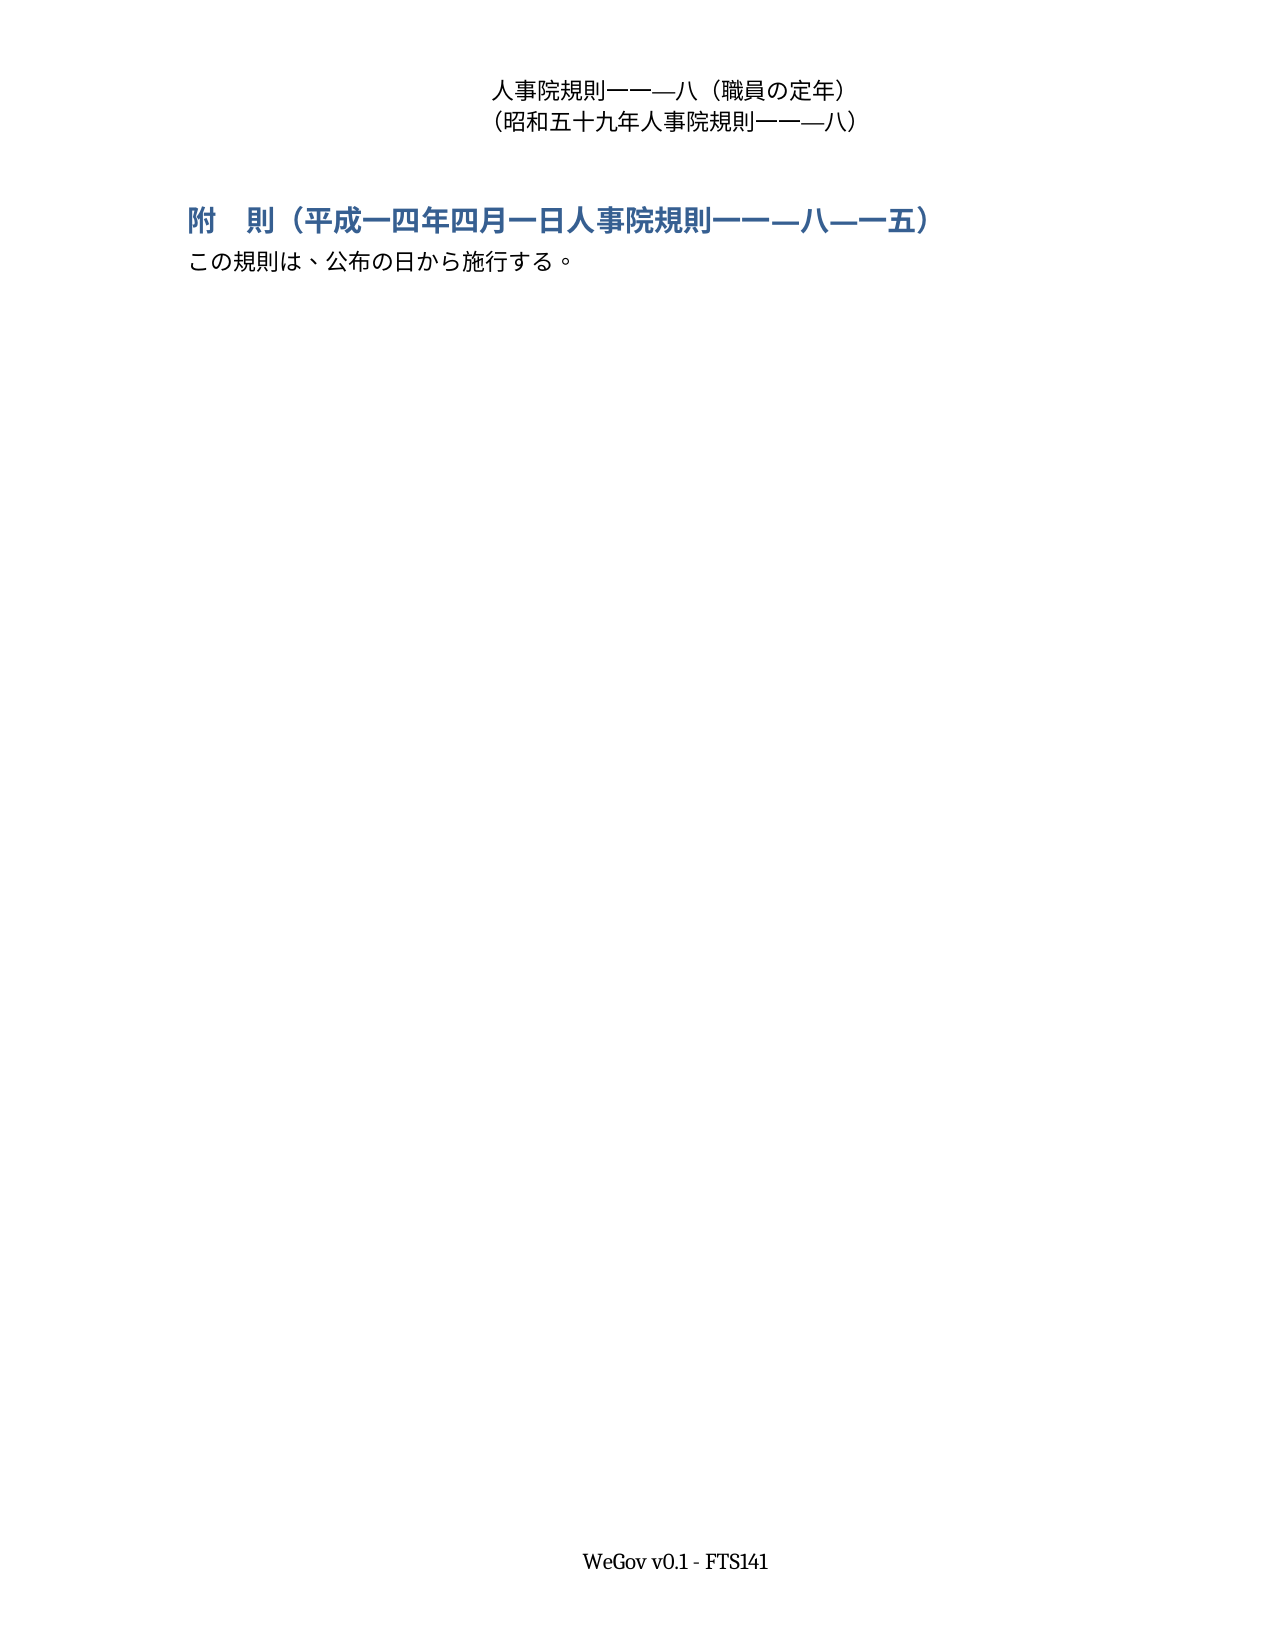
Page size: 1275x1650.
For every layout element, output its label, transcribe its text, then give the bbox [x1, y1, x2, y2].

subtitle 附 則（平成一四年四月一日人事院規則一一―八―一五） [187, 200, 1087, 240]
text この規則は、公布の日から施行する。 [187, 246, 1087, 277]
